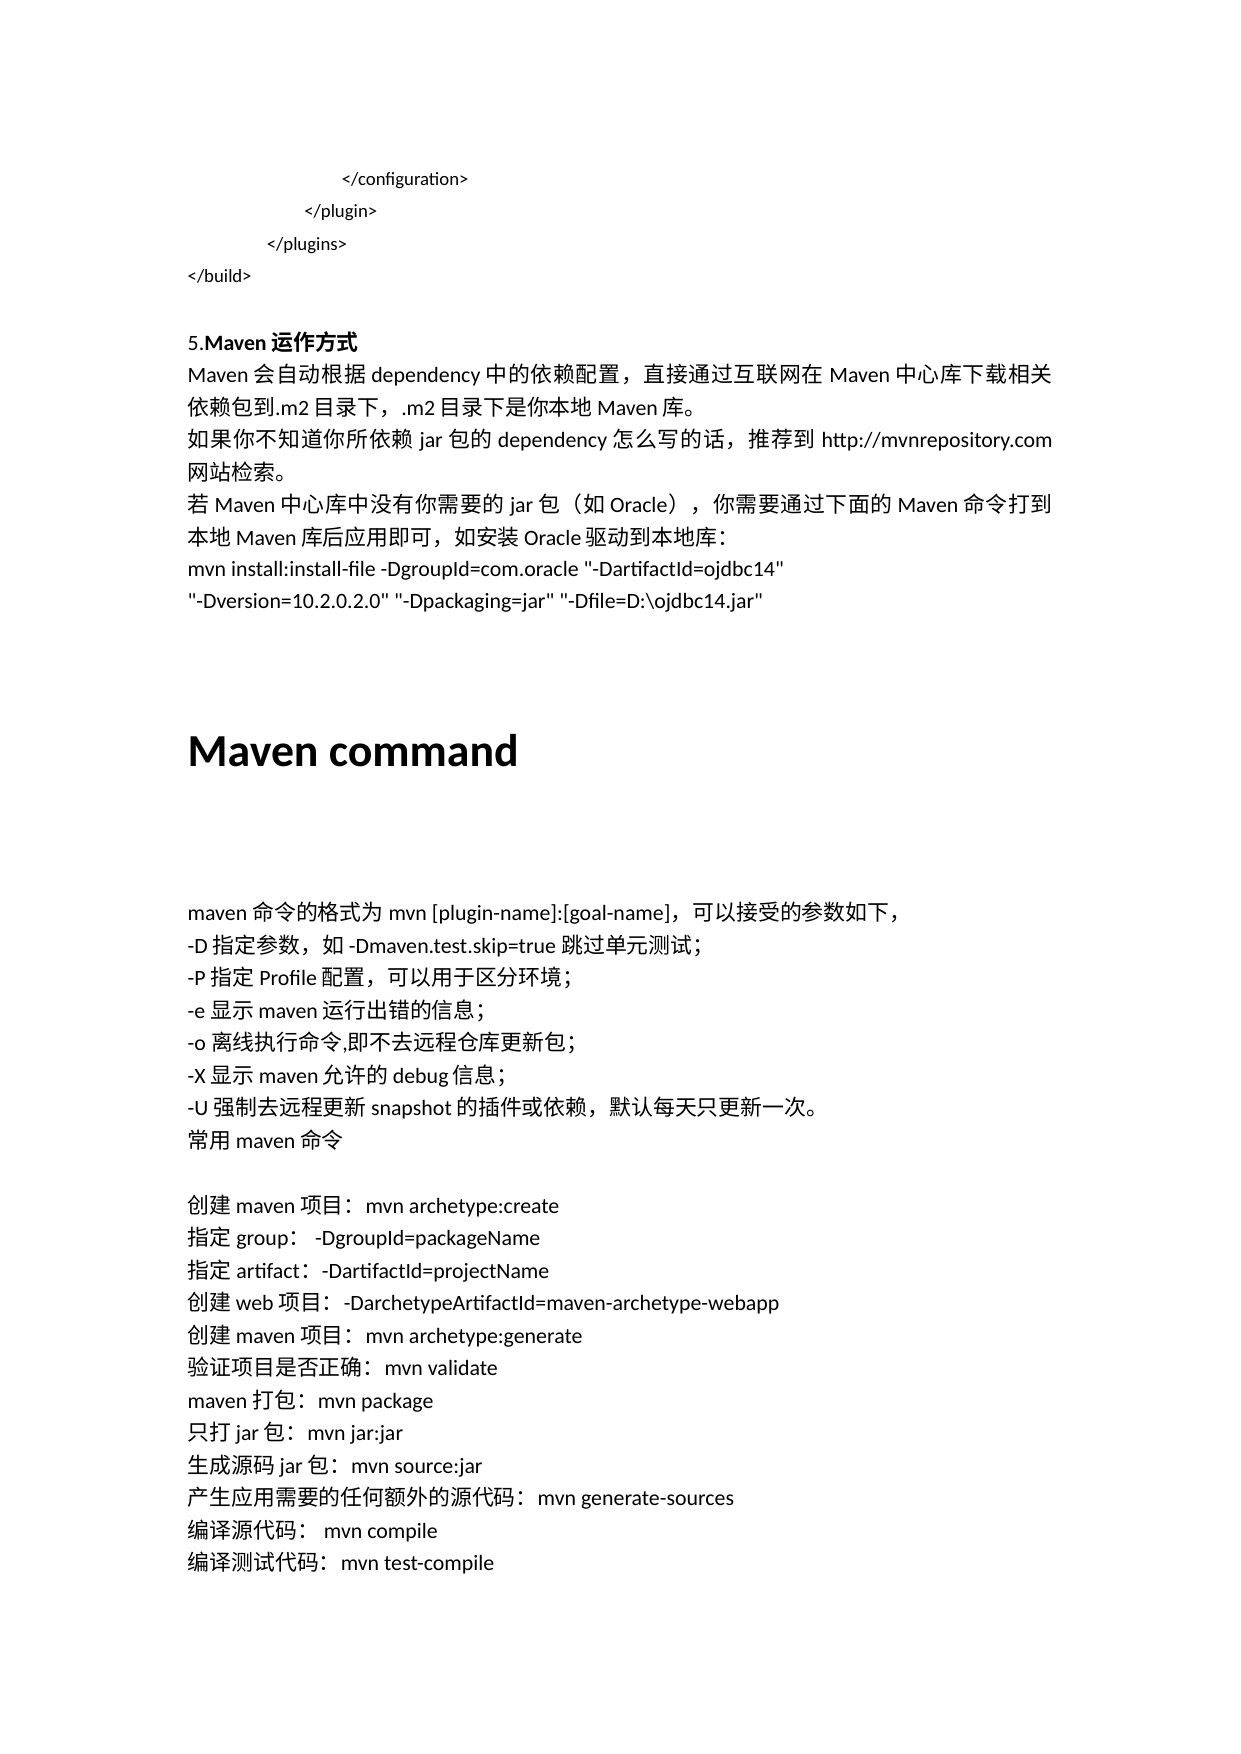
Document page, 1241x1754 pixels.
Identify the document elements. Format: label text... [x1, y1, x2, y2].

text 创建maven项目：mvn archetype:create [187, 1187, 1053, 1220]
text 编译测试代码：mvn test-compile [187, 1545, 1053, 1577]
text "-Dversion=10.2.0.2.0" "-Dpackaging=jar" "-Dfile=D:\ojdbc14.jar" [187, 584, 1053, 617]
text maven 打包：mvn package [187, 1382, 1053, 1415]
text 创建web项目：-DarchetypeArtifactId=maven-archetype-webapp [187, 1285, 1053, 1317]
text Maven会自动根据dependency中的依赖配置，直接通过互联网在Maven中心库下载相关依赖包到.m2目录下，.m2目录下是你本地Maven库。 [187, 357, 1053, 422]
text 若Maven中心库中没有你需要的jar包（如Oracle），你需要通过下面的Maven命令打到本地Maven库后应用即可，如安装Oracle驱动到本地库： [187, 487, 1053, 552]
text -X 显示maven允许的debug信息； [187, 1057, 1053, 1090]
text 只打jar包：mvn jar:jar [187, 1415, 1053, 1447]
text 创建maven项目：mvn archetype:generate [187, 1317, 1053, 1350]
text -P 指定 Profile 配置，可以用于区分环境； [187, 960, 1053, 992]
text 编译源代码： mvn compile [187, 1512, 1053, 1545]
text 指定 artifact：-DartifactId=projectName [187, 1252, 1053, 1285]
subtitle Maven command [187, 717, 1053, 782]
text 5.Maven运作方式 [187, 324, 1053, 357]
text 验证项目是否正确：mvn validate [187, 1350, 1053, 1382]
text 生成源码jar包：mvn source:jar [187, 1447, 1053, 1480]
text </configuration> [187, 162, 1053, 194]
text mvn install:install-file -DgroupId=com.oracle "-DartifactId=ojdbc14" [187, 552, 1053, 584]
text </build> [187, 259, 1053, 292]
text 产生应用需要的任何额外的源代码：mvn generate-sources [187, 1480, 1053, 1512]
text maven 命令的格式为 mvn [plugin-name]:[goal-name]，可以接受的参数如下， [187, 895, 1053, 927]
text -o 离线执行命令,即不去远程仓库更新包； [187, 1025, 1053, 1057]
text </plugin> [187, 194, 1053, 227]
text 如果你不知道你所依赖jar包的dependency怎么写的话，推荐到http://mvnrepository.com网站检索。 [187, 422, 1053, 487]
text 常用maven命令 [187, 1122, 1053, 1155]
text -e 显示maven运行出错的信息； [187, 992, 1053, 1025]
text -D 指定参数，如 -Dmaven.test.skip=true 跳过单元测试； [187, 927, 1053, 960]
text -U 强制去远程更新snapshot的插件或依赖，默认每天只更新一次。 [187, 1090, 1053, 1122]
text 指定 group： -DgroupId=packageName [187, 1220, 1053, 1252]
text </plugins> [187, 227, 1053, 259]
